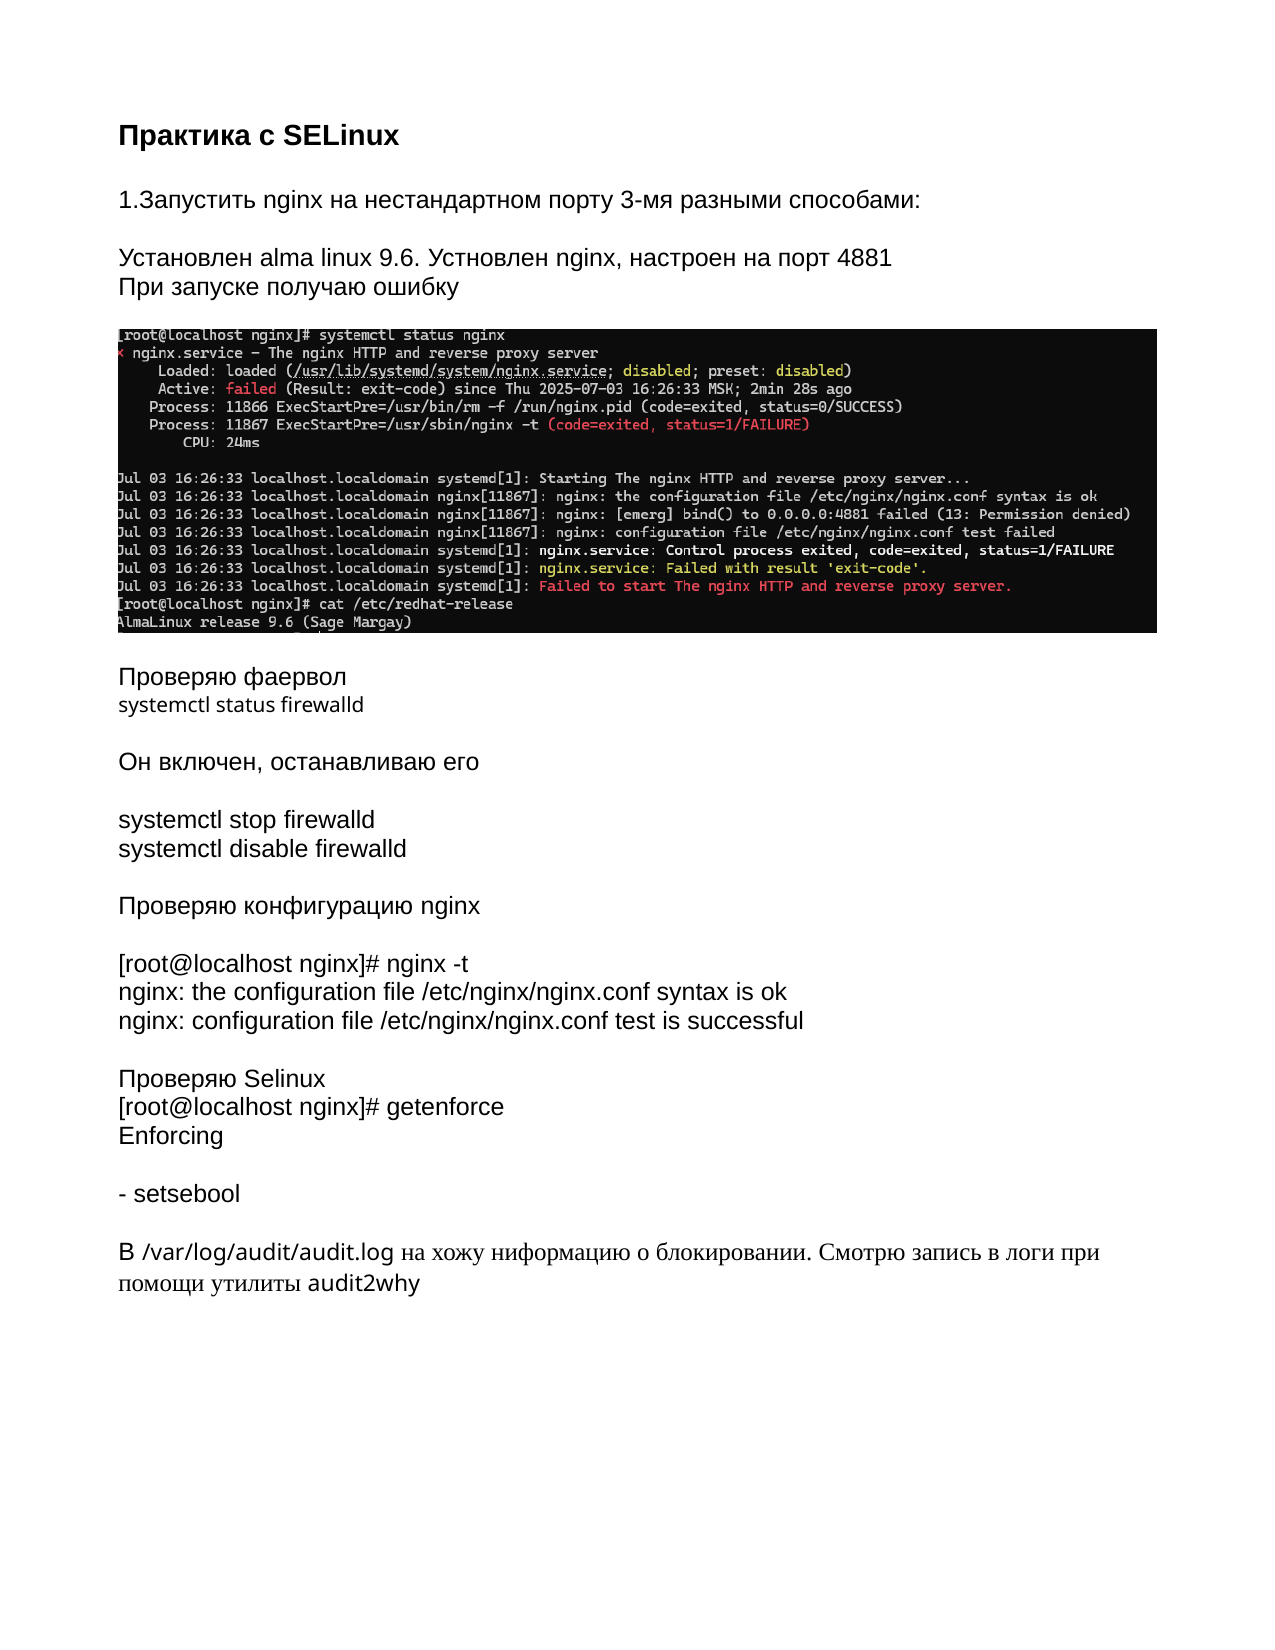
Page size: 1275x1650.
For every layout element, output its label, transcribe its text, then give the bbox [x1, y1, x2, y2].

text Установлен alma linux 9.6. Устновлен nginx, настроен на порт 4881 [118, 243, 1157, 271]
text [root@localhost nginx]# getenforce [118, 1092, 1157, 1121]
text Он включен, останавливаю его [118, 747, 1157, 776]
text Проверяю фаервол [118, 661, 1157, 690]
text systemctl status firewalld [118, 690, 1157, 719]
text В /var/log/audit/audit.log на хожу ниформацию о блокировании. Смотрю запись в логи при помощи утилиты audit2why [118, 1236, 1157, 1299]
picture [118, 329, 1157, 633]
text При запуске получаю ошибку [118, 271, 1157, 300]
text nginx: configuration file /etc/nginx/nginx.conf test is successful [118, 1006, 1157, 1035]
text 1.Запустить nginx на нестандартном порту 3-мя разными способами: [118, 185, 1157, 214]
text [root@localhost nginx]# nginx -t [118, 949, 1157, 977]
text systemctl stop firewalld [118, 805, 1157, 834]
text Enforcing [118, 1121, 1157, 1150]
text Проверяю конфигурацию nginx [118, 891, 1157, 920]
text systemctl disable firewalld [118, 834, 1157, 862]
text nginx: the configuration file /etc/nginx/nginx.conf syntax is ok [118, 977, 1157, 1006]
text Проверяю Selinux [118, 1064, 1157, 1092]
text - setsebool [118, 1179, 1157, 1207]
text Практика с SELinux [118, 118, 1157, 152]
